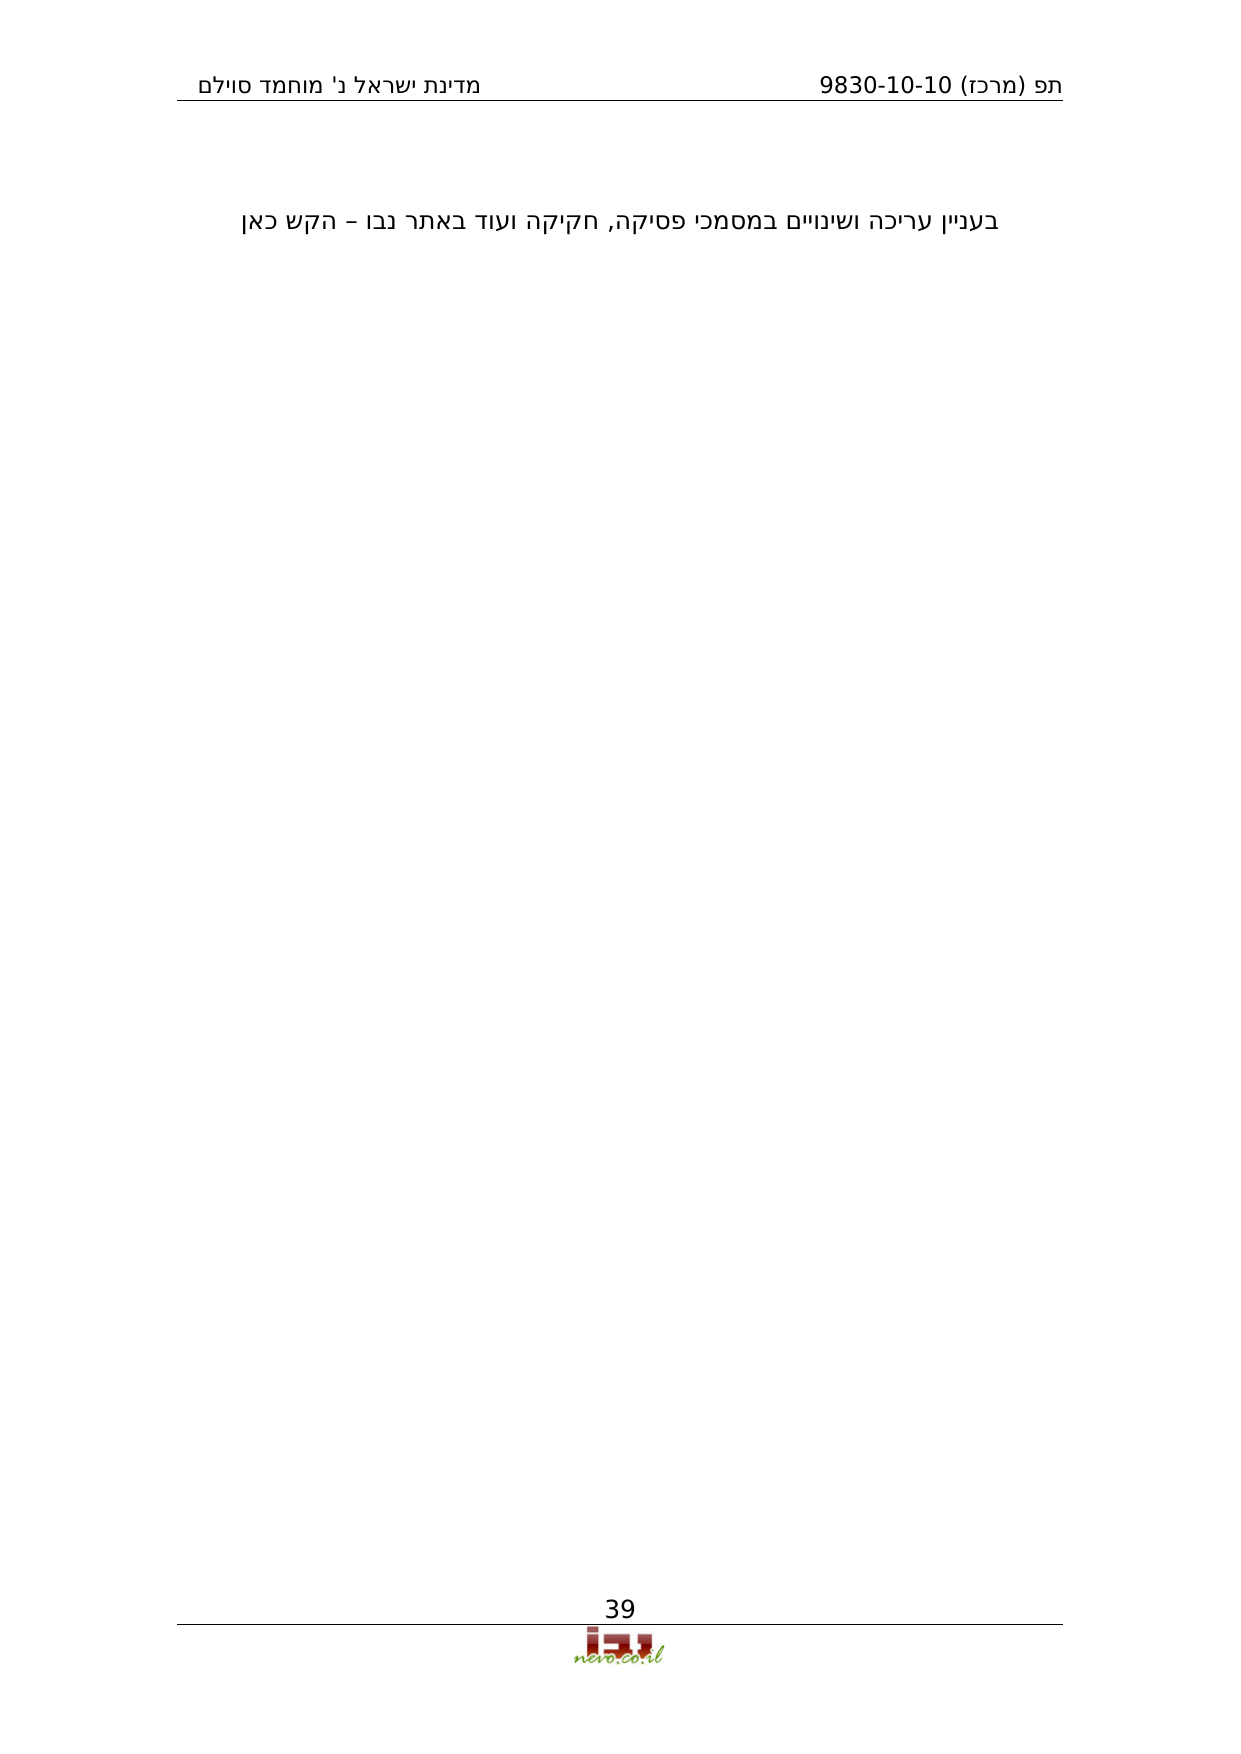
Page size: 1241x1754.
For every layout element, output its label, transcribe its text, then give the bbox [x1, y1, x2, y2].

text בעניין עריכה ושינויים במסמכי פסיקה, חקיקה ועוד באתר נבו – הקש כאן [177, 206, 1063, 235]
picture [574, 1626, 666, 1665]
